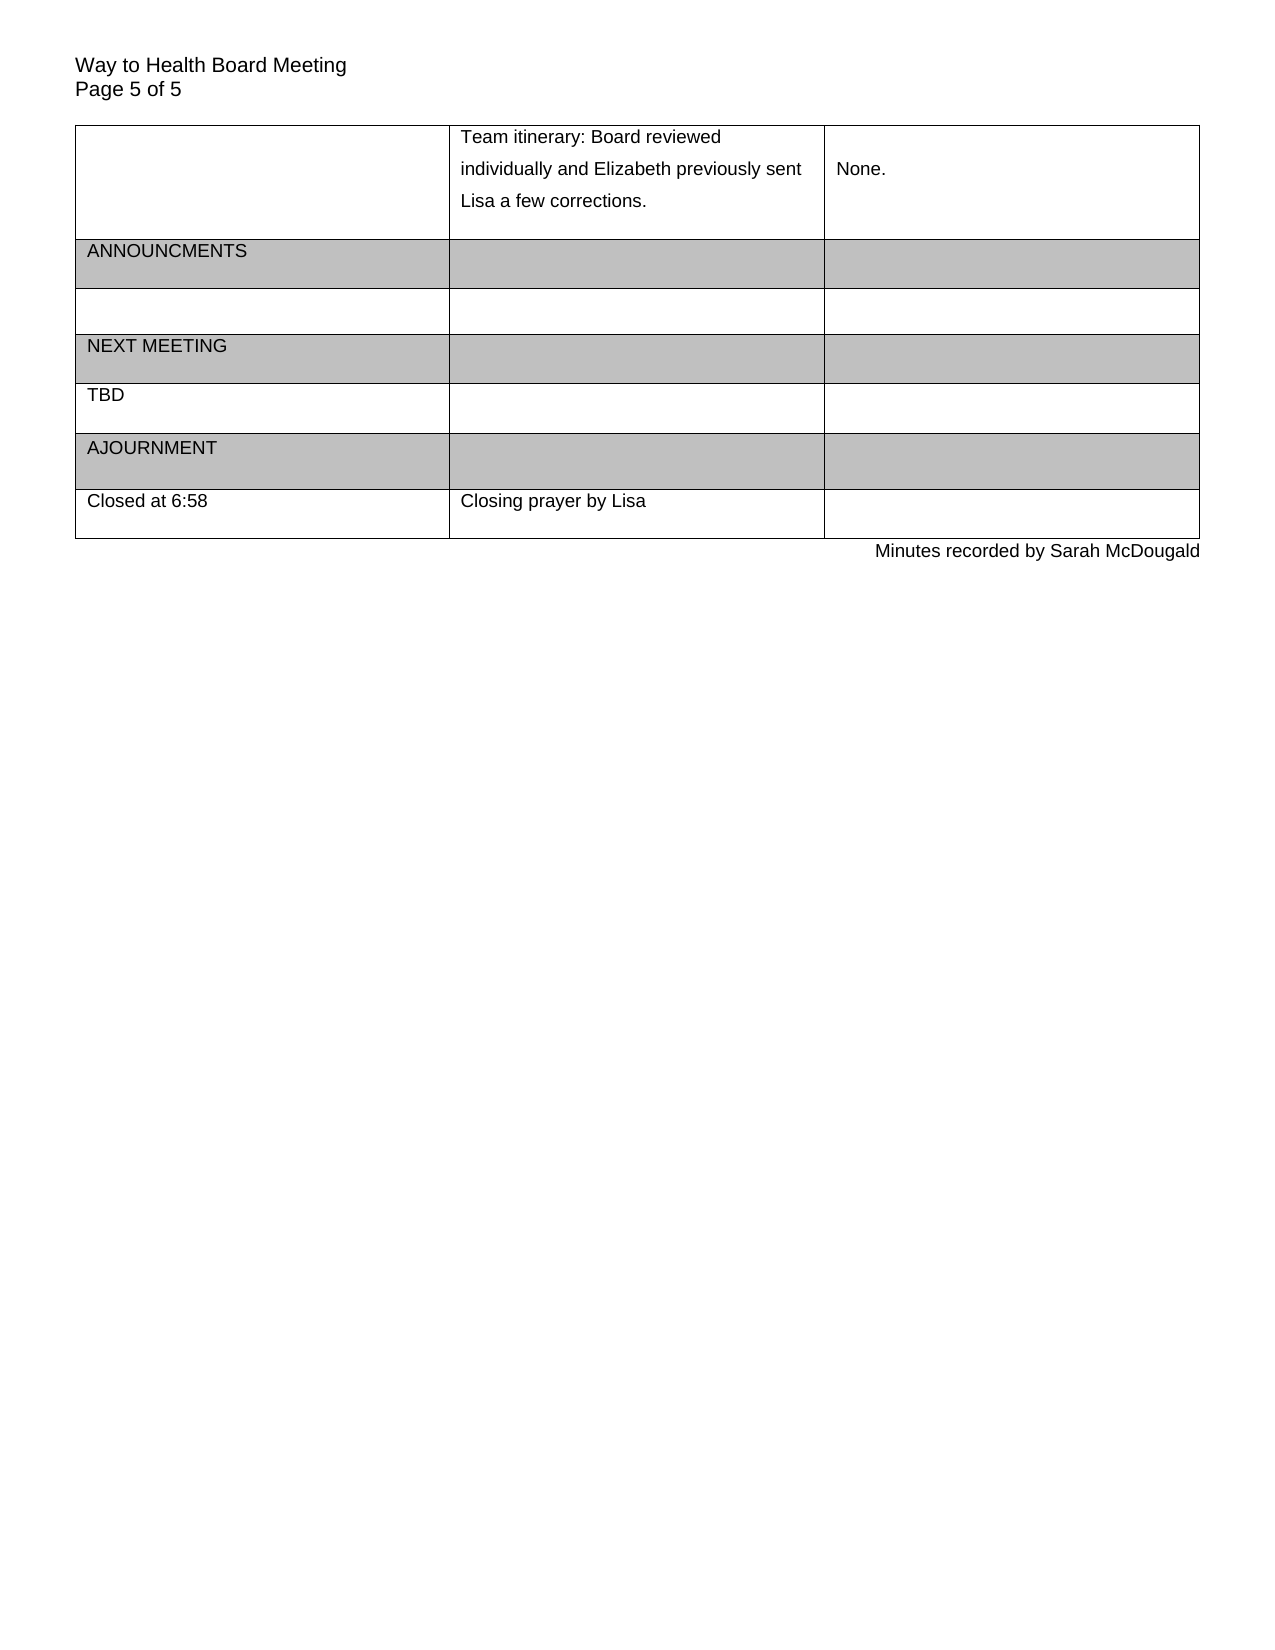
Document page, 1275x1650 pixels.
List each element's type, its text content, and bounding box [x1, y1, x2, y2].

text Minutes recorded by Sarah McDougald [75, 539, 1200, 561]
table_cell [450, 335, 824, 383]
table_cell [450, 434, 824, 489]
table_cell NEXT MEETING [76, 335, 449, 383]
table_cell [450, 384, 824, 432]
table_cell [825, 434, 1199, 489]
table_cell [825, 335, 1199, 383]
table_cell ANNOUNCMENTS [76, 240, 449, 288]
table_cell [825, 490, 1199, 538]
table_cell TBD [76, 384, 449, 432]
table_cell [825, 384, 1199, 432]
table_cell [825, 289, 1199, 334]
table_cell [825, 126, 1199, 238]
table_cell [450, 289, 824, 334]
table_cell AJOURNMENT [76, 434, 449, 489]
table_cell [450, 240, 824, 288]
table_cell [76, 289, 449, 334]
table_cell [825, 240, 1199, 288]
table_cell Closed at 6:58 [76, 490, 449, 538]
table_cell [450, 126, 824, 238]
table_cell Closing prayer by Lisa [450, 490, 824, 538]
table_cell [76, 126, 449, 238]
